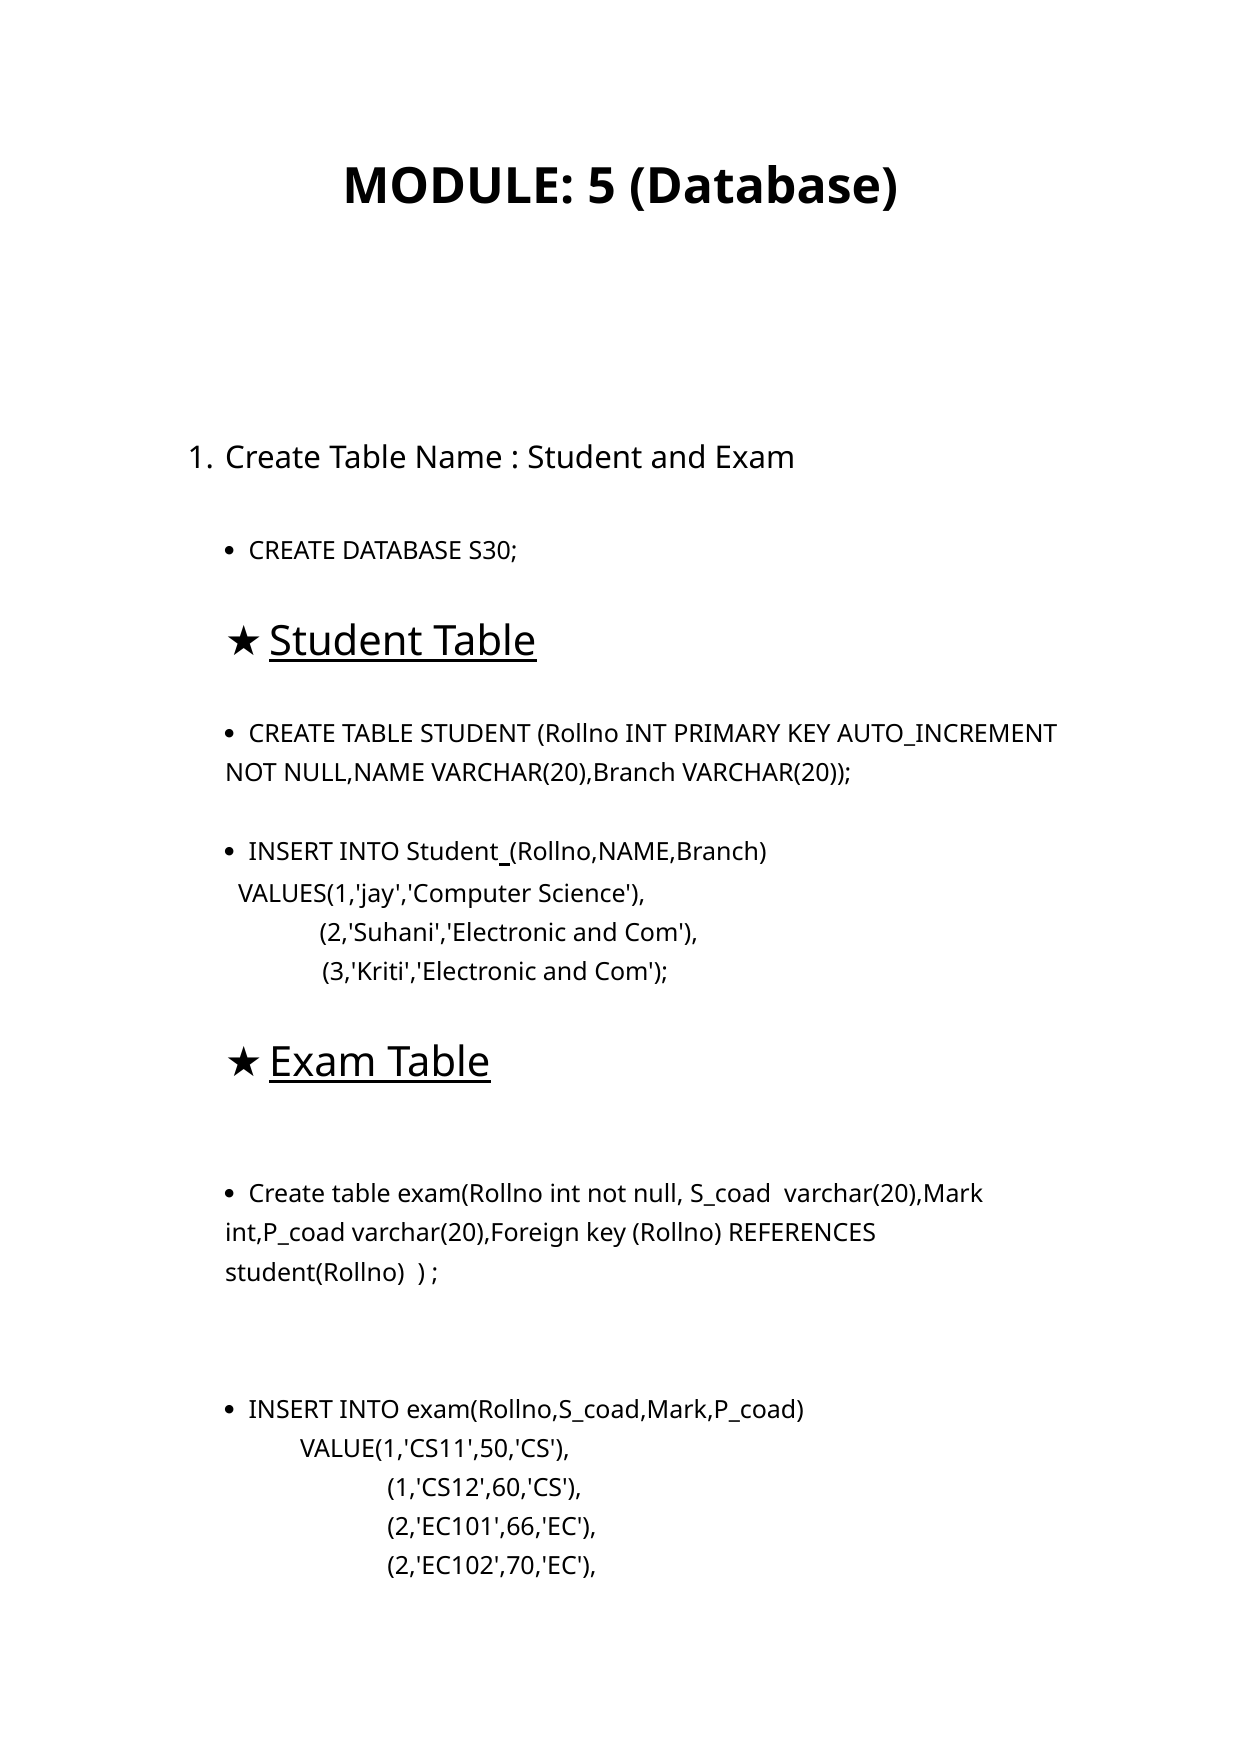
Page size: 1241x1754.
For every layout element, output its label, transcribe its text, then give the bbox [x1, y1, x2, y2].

list VALUES(1,'jay','Computer Science'), [225, 876, 1090, 910]
list INSERT INTO exam(Rollno,S_coad,Mark,P_coad) [225, 1391, 1090, 1425]
list (2,'Suhani','Electronic and Com'), [225, 915, 1090, 949]
list Create Table Name : Student and Exam [187, 435, 1090, 478]
list (2,'EC102',70,'EC'), [225, 1548, 1090, 1582]
list CREATE DATABASE S30; [225, 533, 1090, 567]
list (2,'EC101',66,'EC'), [225, 1509, 1090, 1543]
list ★ Student Table [225, 611, 1090, 668]
list (3,'Kriti','Electronic and Com'); [225, 954, 1090, 988]
list VALUE(1,'CS11',50,'CS'), [225, 1430, 1090, 1464]
list (1,'CS12',60,'CS'), [225, 1469, 1090, 1504]
list CREATE TABLE STUDENT (Rollno INT PRIMARY KEY AUTO_INCREMENT NOT NULL,NAME VARCHAR(20),Branch VARCHAR(20)); [225, 716, 1090, 789]
text MODULE: 5 (Database) [150, 150, 1090, 218]
list ★ Exam Table [225, 1032, 1090, 1089]
list INSERT INTO Student (Rollno,NAME,Branch) [225, 833, 1090, 867]
list Create table exam(Rollno int not null, S_coad varchar(20),Mark int,P_coad varchar(20),Foreign key (Rollno) REFERENCES student(Rollno) ) ; [225, 1176, 1090, 1288]
